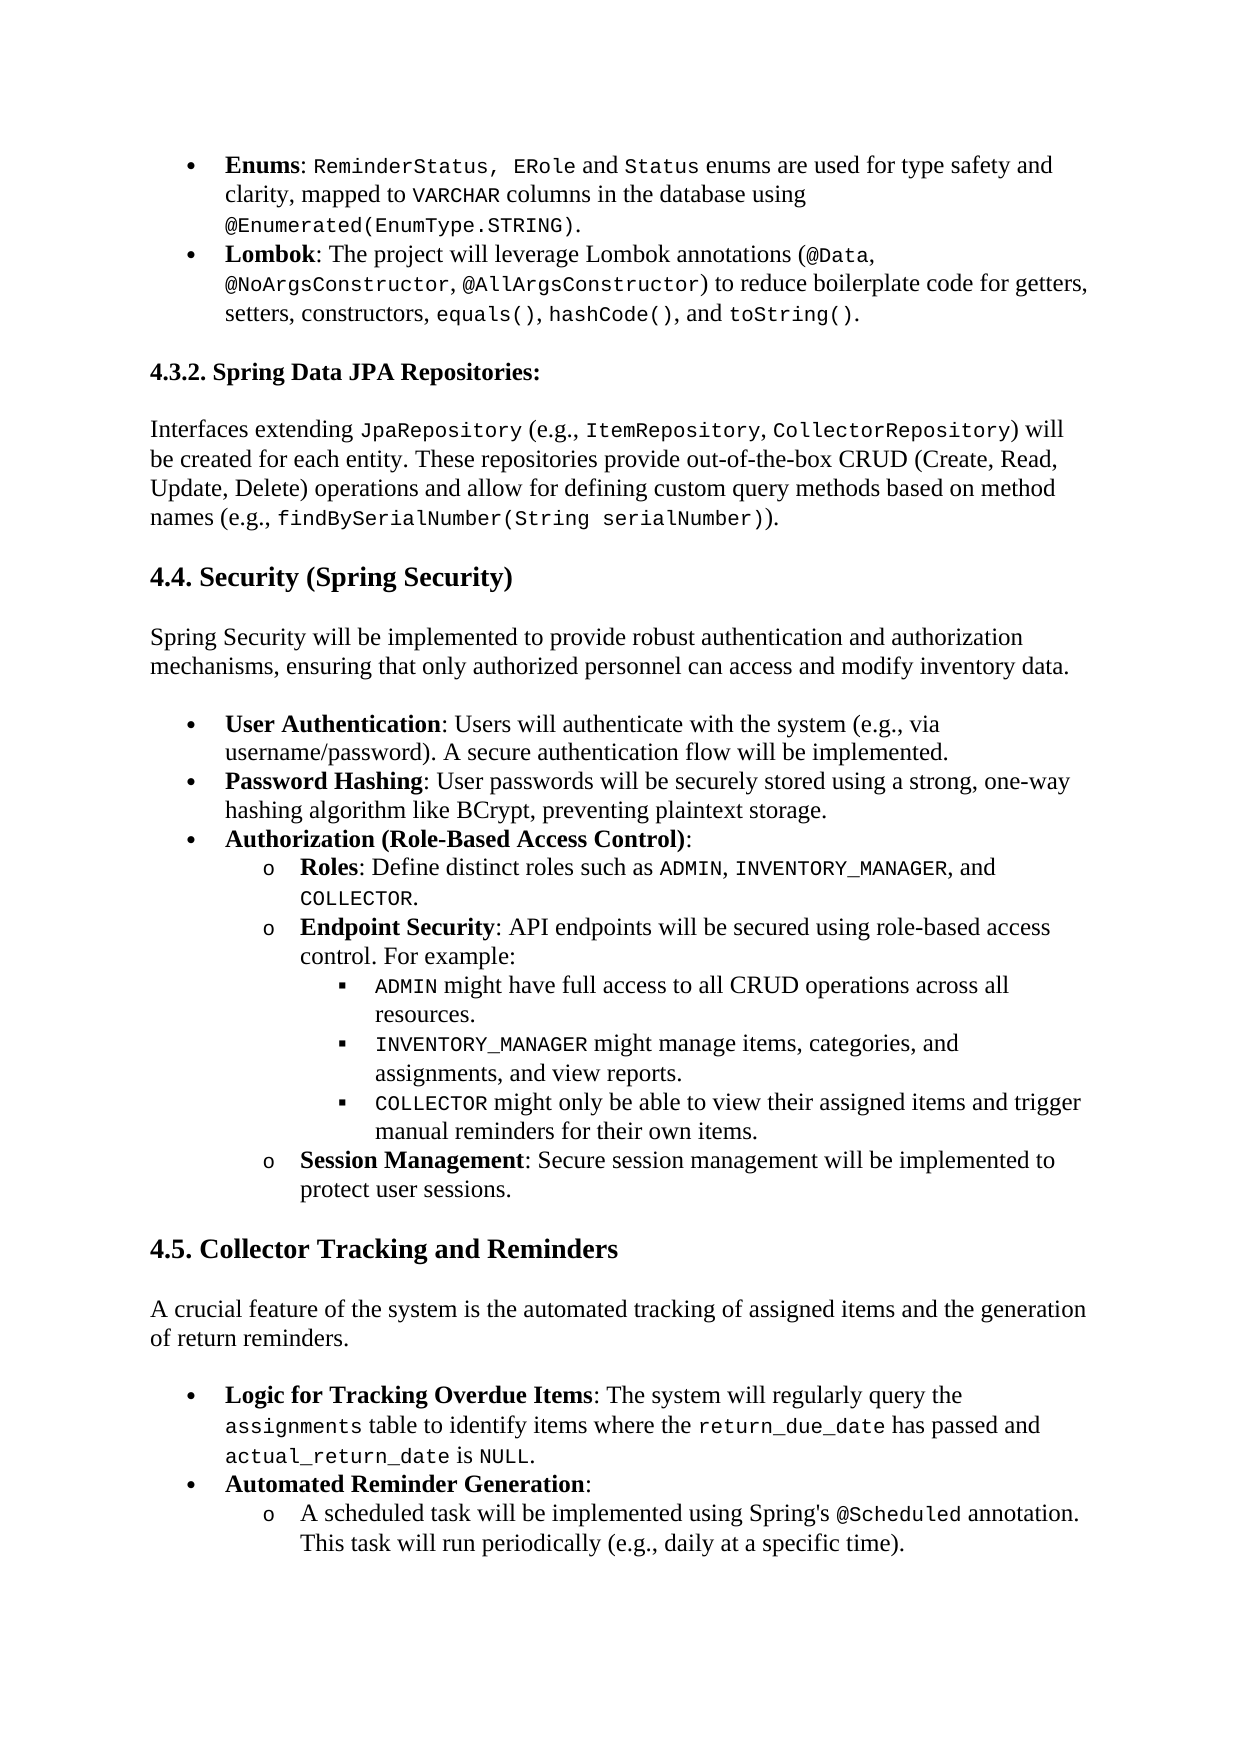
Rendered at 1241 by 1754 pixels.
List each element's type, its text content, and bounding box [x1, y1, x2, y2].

list Enums: ReminderStatus, ERole and Status enums are used for type safety and clarity, mapped to VARCHAR columns in the database using @Enumerated(EnumType.STRING). [187, 150, 1090, 239]
text 4.4. Security (Spring Security) [150, 560, 1090, 593]
list Session Management: Secure session management will be implemented to protect user sessions. [262, 1145, 1090, 1203]
list Automated Reminder Generation: [187, 1469, 1090, 1498]
list ADMIN might have full access to all CRUD operations across all resources. [337, 970, 1090, 1028]
list Logic for Tracking Overdue Items: The system will regularly query the assignments table to identify items where the return_due_date has passed and actual_return_date is NULL. [187, 1381, 1090, 1469]
list Roles: Define distinct roles such as ADMIN, INVENTORY_MANAGER, and COLLECTOR. [262, 852, 1090, 912]
list User Authentication: Users will authenticate with the system (e.g., via username/password). A secure authentication flow will be implemented. [187, 709, 1090, 766]
list A scheduled task will be implemented using Spring's @Scheduled annotation. This task will run periodically (e.g., daily at a specific time). [262, 1498, 1090, 1556]
text A crucial feature of the system is the automated tracking of assigned items and the generation of return reminders. [150, 1294, 1090, 1351]
list Lombok: The project will leverage Lombok annotations (@Data, @NoArgsConstructor, @AllArgsConstructor) to reduce boilerplate code for getters, setters, constructors, equals(), hashCode(), and toString(). [187, 239, 1090, 327]
text 4.3.2. Spring Data JPA Repositories: [150, 357, 1090, 385]
text 4.5. Collector Tracking and Reminders [150, 1232, 1090, 1265]
text Interfaces extending JpaRepository (e.g., ItemRepository, CollectorRepository) will be created for each entity. These repositories provide out-of-the-box CRUD (Create, Read, Update, Delete) operations and allow for defining custom query methods based on method names (e.g., findBySerialNumber(String serialNumber)). [150, 414, 1090, 531]
list Password Hashing: User passwords will be securely stored using a strong, one-way hashing algorithm like BCrypt, preventing plaintext storage. [187, 766, 1090, 824]
list Authorization (Role-Based Access Control): [187, 824, 1090, 852]
list INVENTORY_MANAGER might manage items, categories, and assignments, and view reports. [337, 1028, 1090, 1087]
list COLLECTOR might only be able to view their assigned items and trigger manual reminders for their own items. [337, 1087, 1090, 1145]
text Spring Security will be implemented to provide robust authentication and authorization mechanisms, ensuring that only authorized personnel can access and modify inventory data. [150, 622, 1090, 679]
list Endpoint Security: API endpoints will be secured using role-based access control. For example: [262, 912, 1090, 970]
